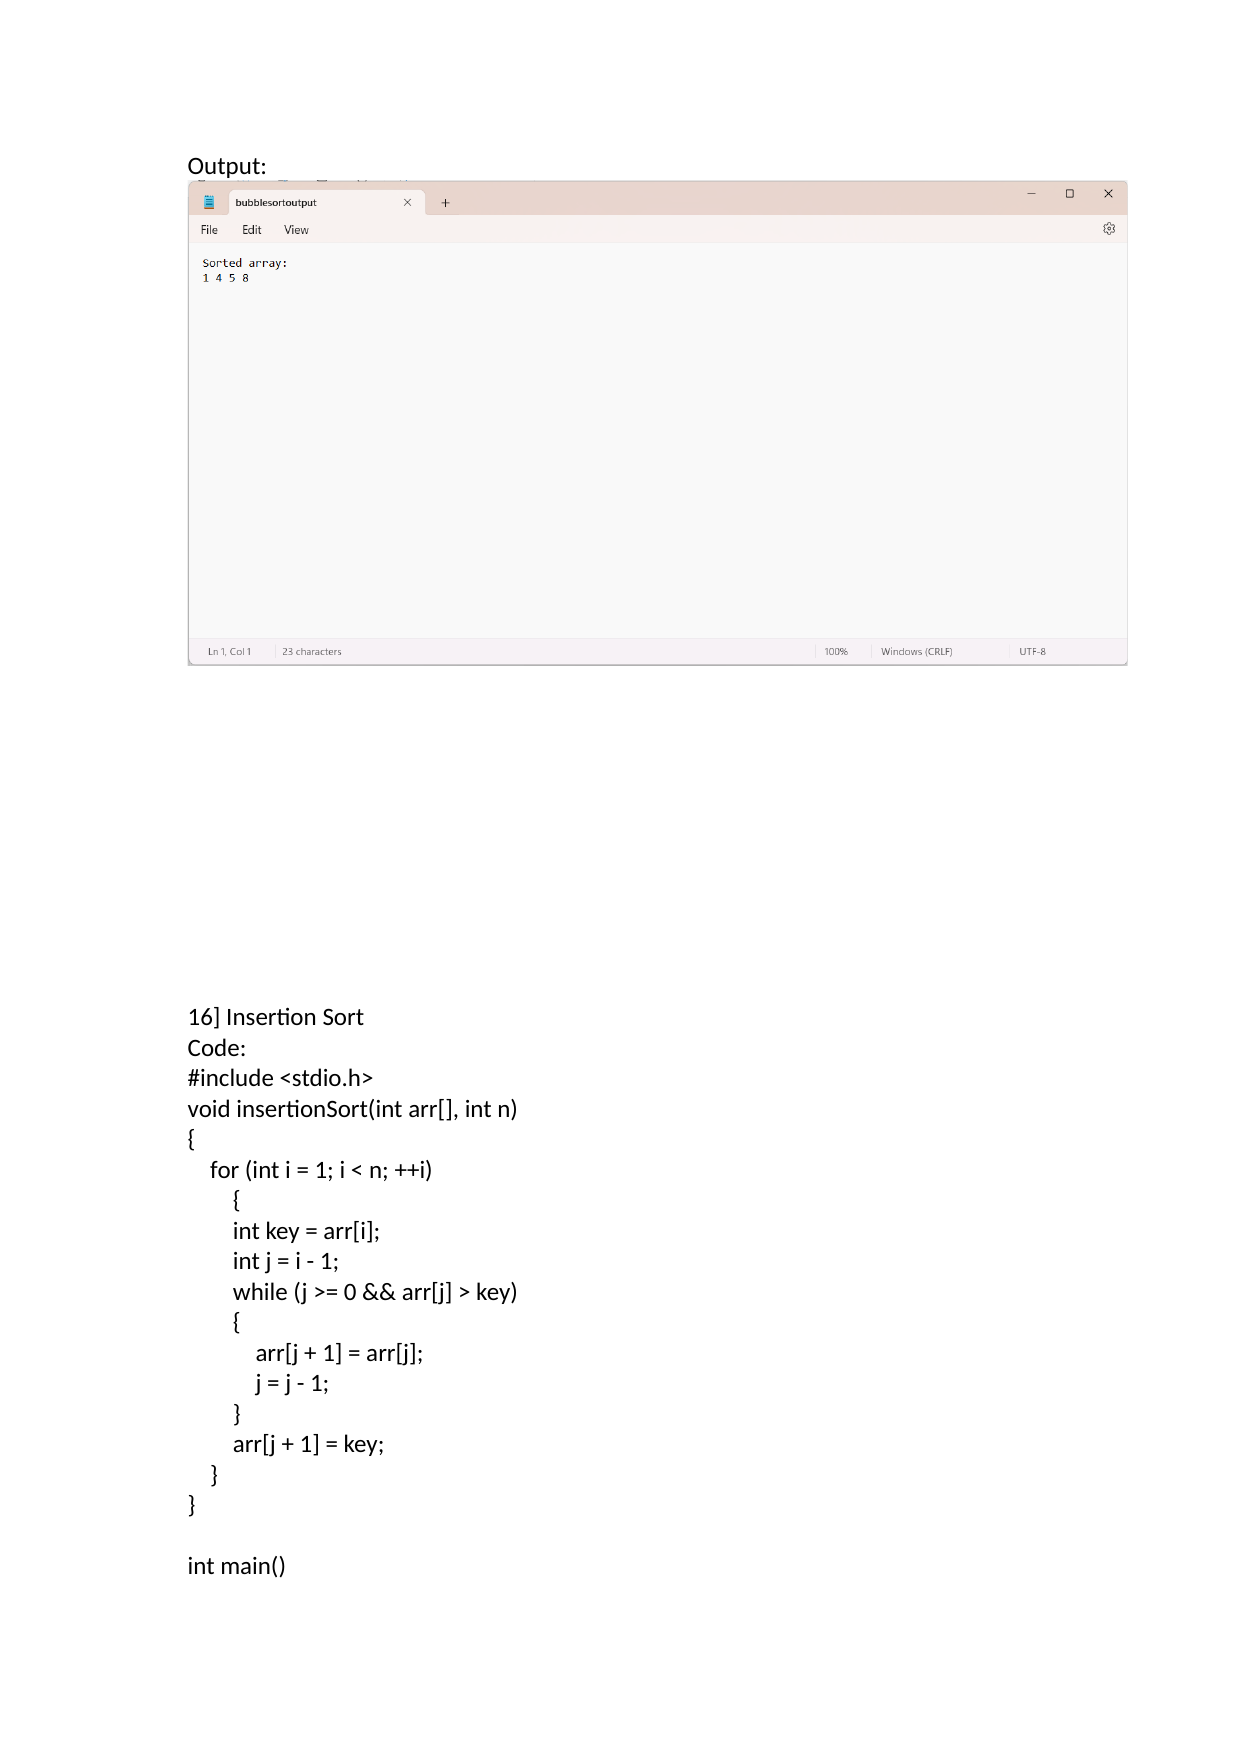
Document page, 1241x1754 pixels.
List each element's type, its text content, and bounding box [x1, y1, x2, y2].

text while (j >= 0 && arr[j] > key) [187, 1276, 1090, 1306]
text for (int i = 1; i < n; ++i) [187, 1154, 1090, 1184]
text #include <stdio.h> [187, 1062, 1090, 1093]
text } [187, 1459, 1090, 1489]
text Output: [187, 150, 1090, 180]
text void insertionSort(int arr[], int n) [187, 1093, 1090, 1123]
text arr[j + 1] = arr[j]; [187, 1337, 1090, 1367]
text j = j - 1; [187, 1367, 1090, 1398]
text int j = i - 1; [187, 1245, 1090, 1276]
text } [187, 1489, 1090, 1520]
text } [187, 1398, 1090, 1428]
text { [187, 1184, 1090, 1215]
text int main() [187, 1551, 1090, 1581]
text arr[j + 1] = key; [187, 1428, 1090, 1459]
text 16] Insertion Sort [187, 1001, 1090, 1032]
text int key = arr[i]; [187, 1215, 1090, 1245]
text Code: [187, 1032, 1090, 1062]
text { [187, 1123, 1090, 1154]
text { [187, 1306, 1090, 1337]
picture [187, 180, 1128, 666]
